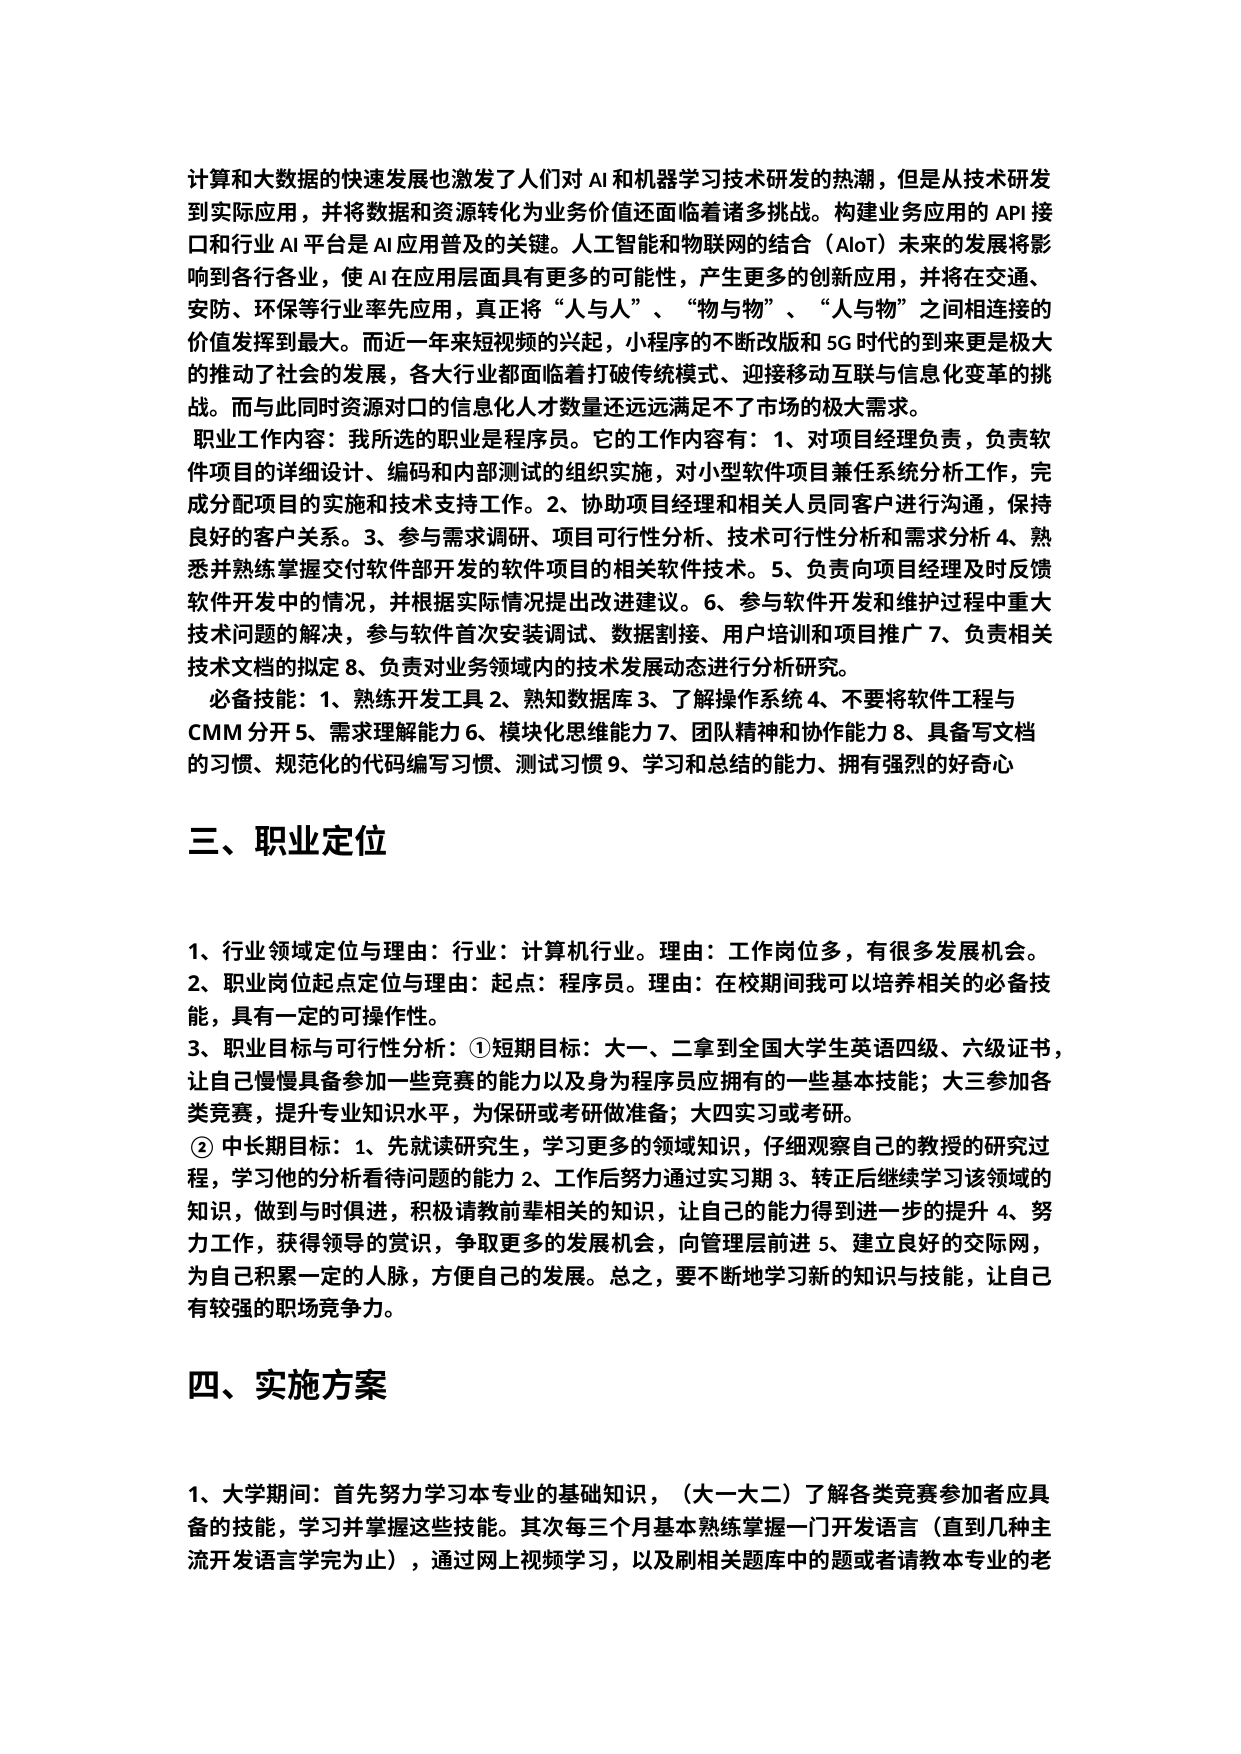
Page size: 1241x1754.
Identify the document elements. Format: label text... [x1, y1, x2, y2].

list 行业领域定位与理由：行业：计算机行业。理由：工作岗位多，有很多发展机会。 2、职业岗位起点定位与理由：起点：程序员。理由：在校期间我可以培养相关的必备技能，具有一定的可操作性。 [187, 933, 1053, 1031]
text 职业工作内容：我所选的职业是程序员。它的工作内容有：1、对项目经理负责，负责软件项目的详细设计、编码和内部测试的组织实施，对小型软件项目兼任系统分析工作，完成分配项目的实施和技术支持工作。2、协助项目经理和相关人员同客户进行沟通，保持良好的客户关系。3、参与需求调研、项目可行性分析、技术可行性分析和需求分析4、熟悉并熟练掌握交付软件部开发的软件项目的相关软件技术。5、负责向项目经理及时反馈软件开发中的情况，并根据实际情况提出改进建议。6、参与软件开发和维护过程中重大技术问题的解决，参与软件首次安装调试、数据割接、用户培训和项目推广7、负责相关技术文档的拟定8、负责对业务领域内的技术发展动态进行分析研究。 [187, 422, 1053, 682]
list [187, 1477, 1053, 1575]
list 3、职业目标与可行性分析：①短期目标：大一、二拿到全国大学生英语四级、六级证书，让自己慢慢具备参加一些竞赛的能力以及身为程序员应拥有的一些基本技能；大三参加各类竞赛，提升专业知识水平，为保研或考研做准备；大四实习或考研。 [187, 1031, 1053, 1128]
text 必备技能：1、熟练开发工具2、熟知数据库3、了解操作系统4、不要将软件工程与CMM分开5、需求理解能力6、模块化思维能力7、团队精神和协作能力8、具备写文档的习惯、规范化的代码编写习惯、测试习惯9、学习和总结的能力、拥有强烈的好奇心 [187, 682, 1053, 779]
subtitle 实施方案 [187, 1350, 1053, 1415]
list ②中长期目标：1、先就读研究生，学习更多的领域知识，仔细观察自己的教授的研究过程，学习他的分析看待问题的能力2、工作后努力通过实习期3、转正后继续学习该领域的知识，做到与时俱进，积极请教前辈相关的知识，让自己的能力得到进一步的提升4、努力工作，获得领导的赏识，争取更多的发展机会，向管理层前进5、建立良好的交际网，为自己积累一定的人脉，方便自己的发展。总之，要不断地学习新的知识与技能，让自己有较强的职场竞争力。 [187, 1128, 1053, 1323]
subtitle 职业定位 [187, 807, 1053, 872]
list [187, 162, 1053, 422]
